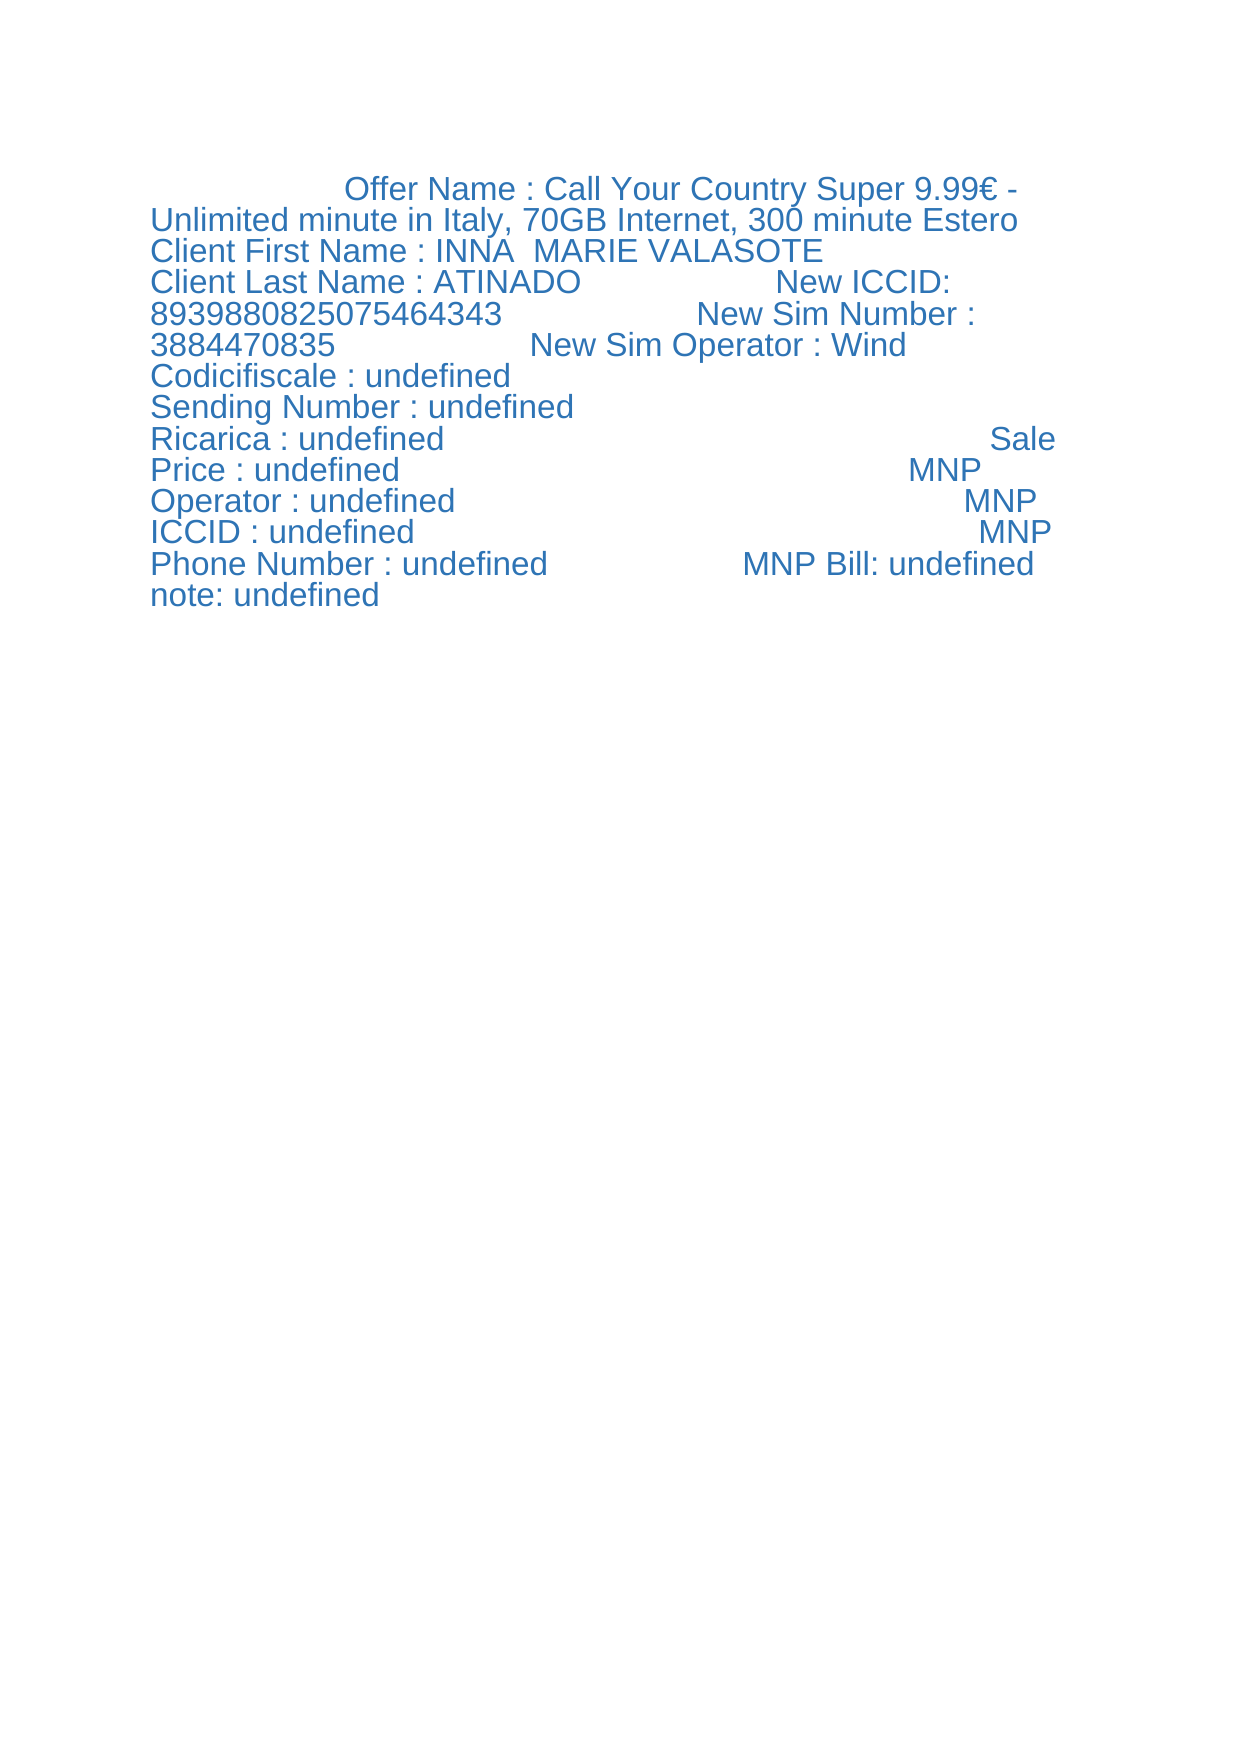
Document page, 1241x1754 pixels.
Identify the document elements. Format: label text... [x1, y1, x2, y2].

subtitle Offer Name : Call Your Country Super 9.99€ -Unlimited minute in Italy, 70GB Internet, 300 minute Estero Client First Name : INNA MARIE VALASOTE Client Last Name : ATINADO New ICCID: 8939880825075464343 New Sim Number : 3884470835 New Sim Operator : Wind Codicifiscale : undefined Sending Number : undefined Ricarica : undefined Sale Price : undefined MNP Operator : undefined MNP ICCID : undefined MNP Phone Number : undefined MNP Bill: undefined note: undefined [150, 175, 1090, 612]
